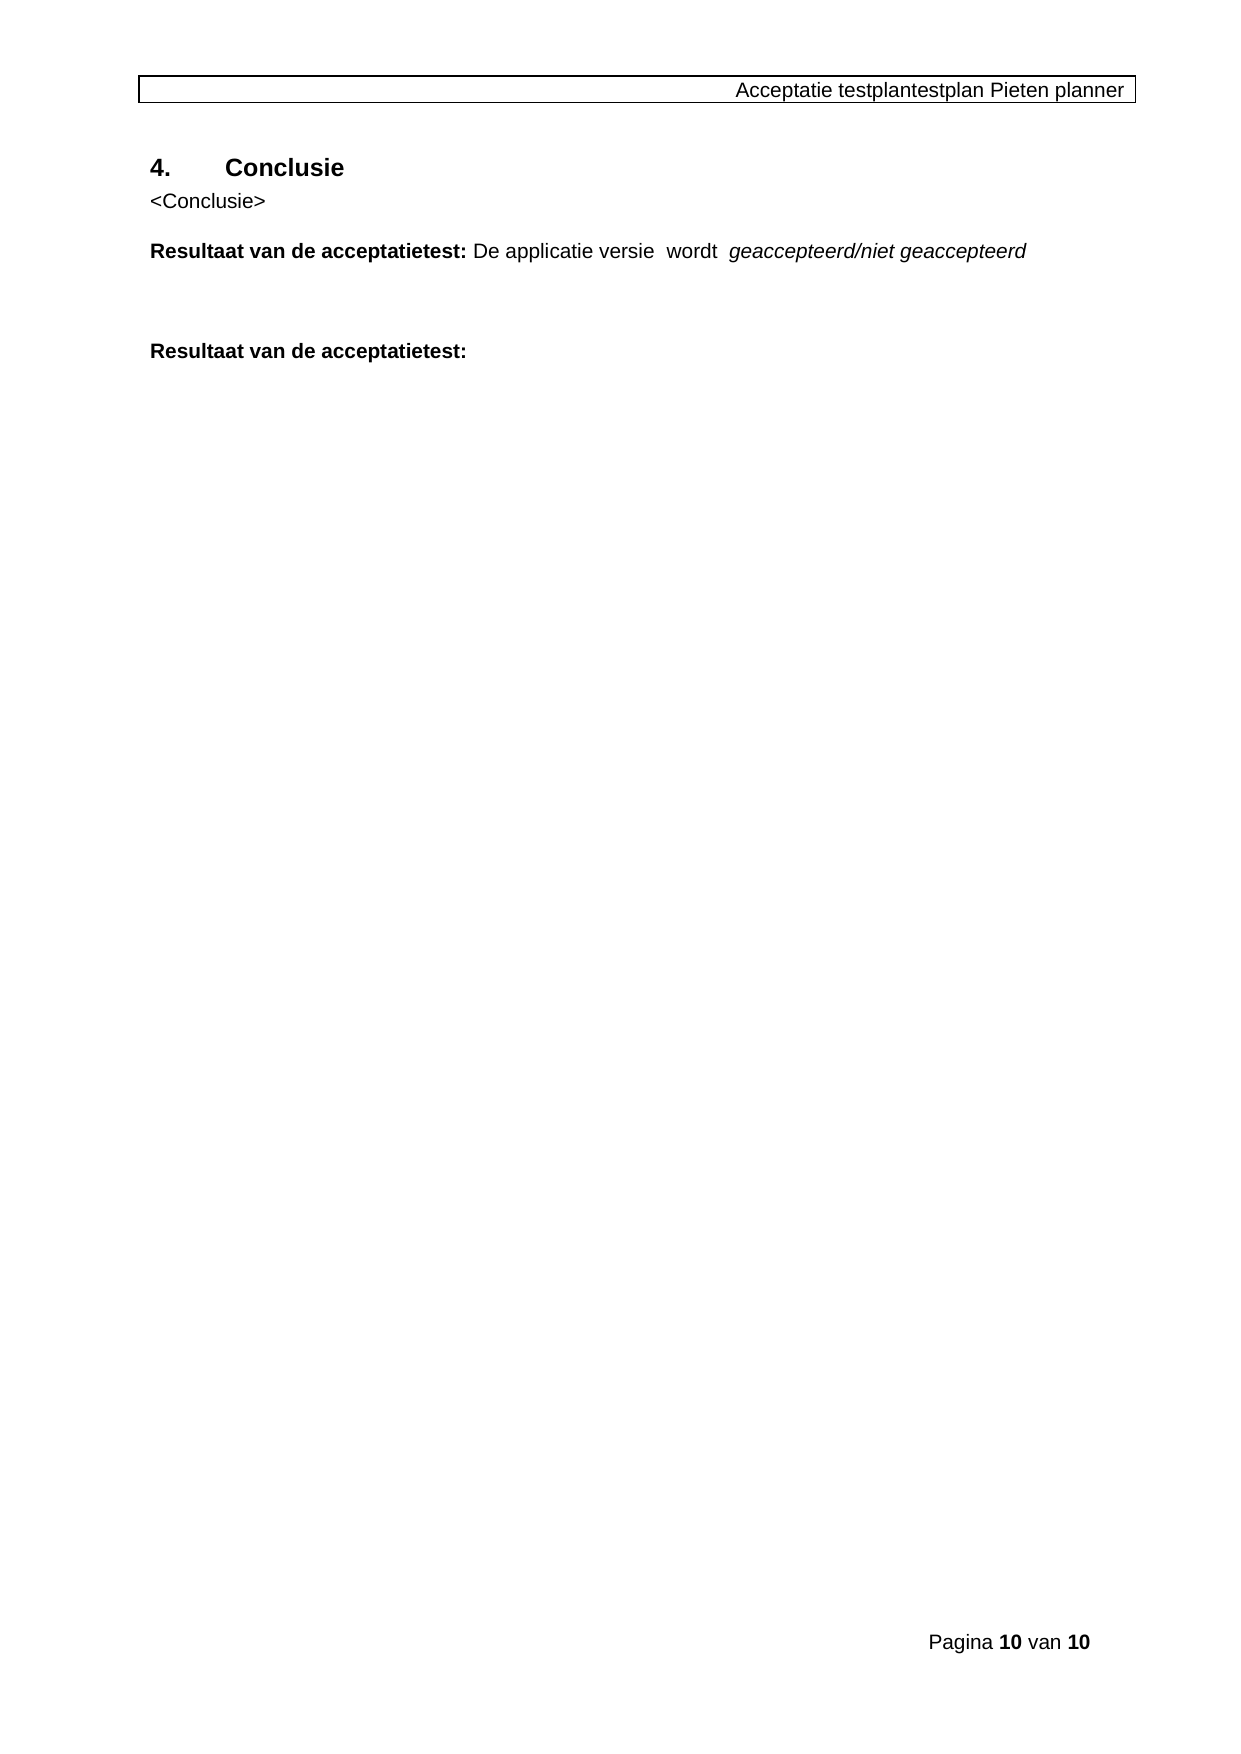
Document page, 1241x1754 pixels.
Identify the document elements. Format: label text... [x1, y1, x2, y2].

text Resultaat van de acceptatietest: De applicatie versie wordt geaccepteerd/niet geaccepteerd [150, 238, 1090, 263]
text Resultaat van de acceptatietest: [150, 338, 1090, 363]
subtitle Conclusie [150, 153, 1090, 182]
text <Conclusie> [150, 188, 1090, 213]
